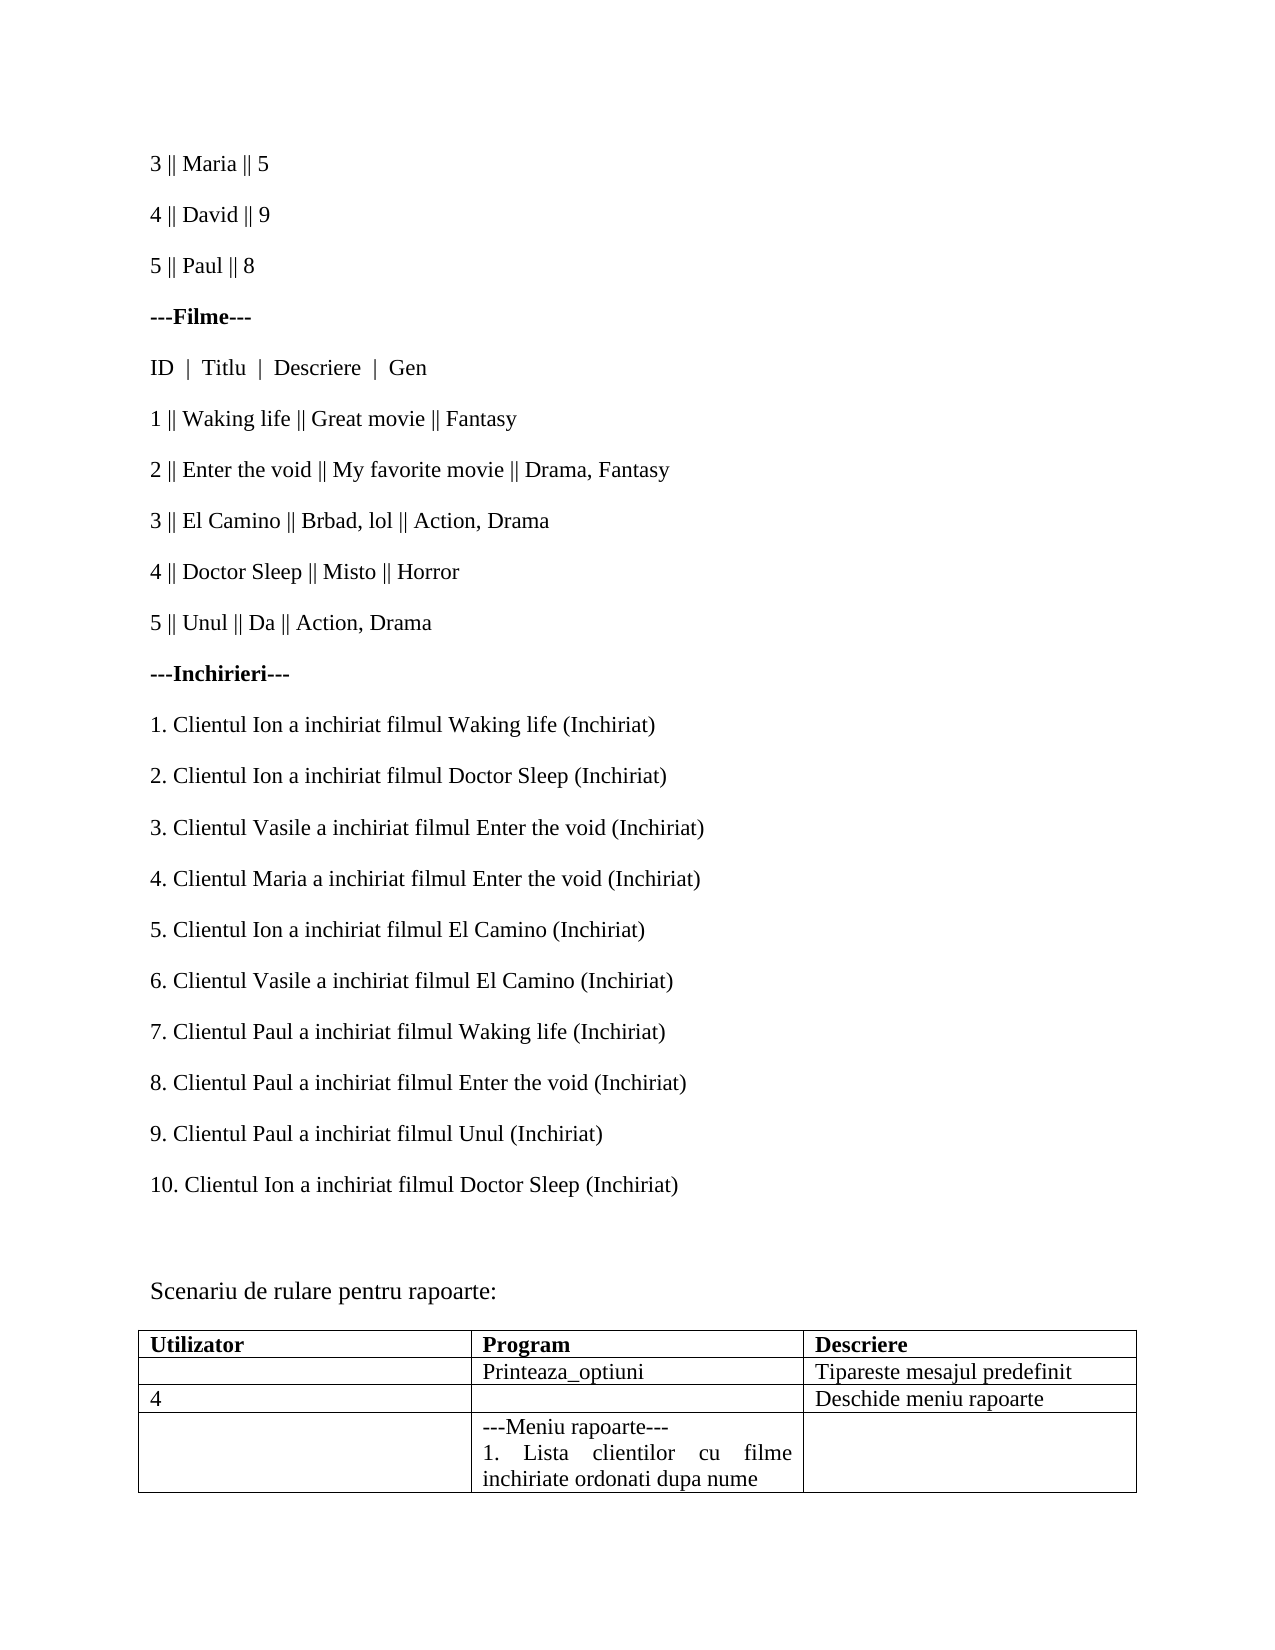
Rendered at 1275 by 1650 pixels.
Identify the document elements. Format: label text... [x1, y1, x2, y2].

text 5 || Unul || Da || Action, Drama [150, 609, 1125, 636]
table_header Program [472, 1331, 803, 1357]
text Scenariu de rulare pentru rapoarte: [150, 1276, 1125, 1304]
text 3. Clientul Vasile a inchiriat filmul Enter the void (Inchiriat) [150, 813, 1125, 840]
text ---Filme--- [150, 303, 1125, 329]
text 3 || El Camino || Brbad, lol || Action, Drama [150, 507, 1125, 534]
text 5. Clientul Ion a inchiriat filmul El Camino (Inchiriat) [150, 916, 1125, 942]
table_cell [472, 1385, 803, 1412]
text 7. Clientul Paul a inchiriat filmul Waking life (Inchiriat) [150, 1018, 1125, 1044]
text 1. Clientul Ion a inchiriat filmul Waking life (Inchiriat) [150, 711, 1125, 738]
text 2 || Enter the void || My favorite movie || Drama, Fantasy [150, 456, 1125, 483]
text 2. Clientul Ion a inchiriat filmul Doctor Sleep (Inchiriat) [150, 762, 1125, 789]
table_cell Printeaza_optiuni [472, 1358, 803, 1384]
table_cell Deschide meniu rapoarte [804, 1385, 1136, 1412]
text 3 || Maria || 5 [150, 150, 1125, 176]
text 8. Clientul Paul a inchiriat filmul Enter the void (Inchiriat) [150, 1069, 1125, 1095]
text 4. Clientul Maria a inchiriat filmul Enter the void (Inchiriat) [150, 864, 1125, 891]
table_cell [472, 1413, 803, 1492]
text 4 || David || 9 [150, 201, 1125, 227]
table_cell [139, 1358, 471, 1384]
table_cell Tipareste mesajul predefinit [804, 1358, 1136, 1384]
text 6. Clientul Vasile a inchiriat filmul El Camino (Inchiriat) [150, 967, 1125, 993]
text ---Inchirieri--- [150, 660, 1125, 687]
table_cell 4 [139, 1385, 471, 1412]
text ID | Titlu | Descriere | Gen [150, 354, 1125, 381]
table_header Descriere [804, 1331, 1136, 1357]
text 10. Clientul Ion a inchiriat filmul Doctor Sleep (Inchiriat) [150, 1171, 1125, 1197]
table_cell [139, 1413, 471, 1492]
text 9. Clientul Paul a inchiriat filmul Unul (Inchiriat) [150, 1120, 1125, 1146]
table_header Utilizator [139, 1331, 471, 1357]
table_cell [804, 1413, 1136, 1492]
text 5 || Paul || 8 [150, 252, 1125, 278]
text 4 || Doctor Sleep || Misto || Horror [150, 558, 1125, 585]
text 1 || Waking life || Great movie || Fantasy [150, 405, 1125, 432]
